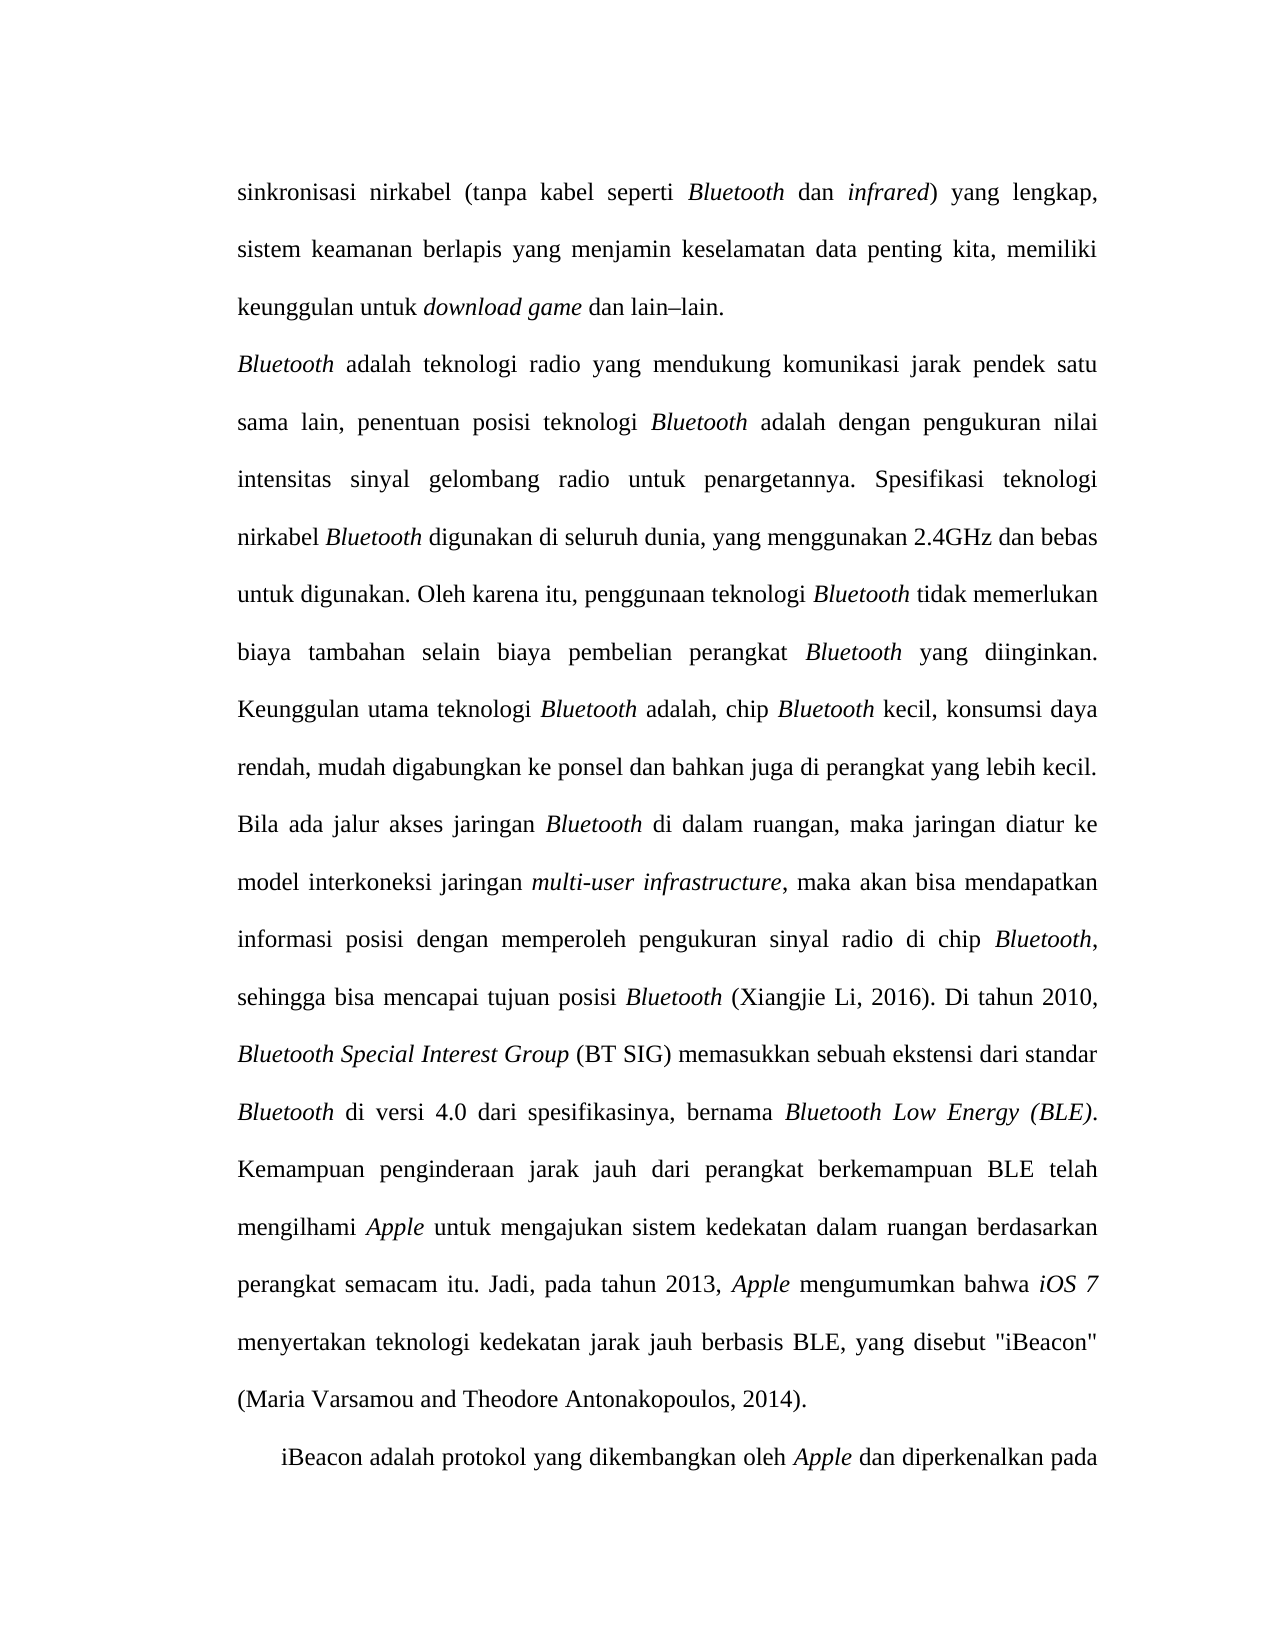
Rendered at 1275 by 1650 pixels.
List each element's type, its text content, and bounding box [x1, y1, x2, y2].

text Bluetooth adalah teknologi radio yang mendukung komunikasi jarak pendek satu sama lain, penentuan posisi teknologi Bluetooth adalah dengan pengukuran nilai intensitas sinyal gelombang radio untuk penargetannya. Spesifikasi teknologi nirkabel Bluetooth digunakan di seluruh dunia, yang menggunakan 2.4GHz dan bebas untuk digunakan. Oleh karena itu, penggunaan teknologi Bluetooth tidak memerlukan biaya tambahan selain biaya pembelian perangkat Bluetooth yang diinginkan. Keunggulan utama teknologi Bluetooth adalah, chip Bluetooth kecil, konsumsi daya rendah, mudah digabungkan ke ponsel dan bahkan juga di perangkat yang lebih kecil. Bila ada jalur akses jaringan Bluetooth di dalam ruangan, maka jaringan diatur ke model interkoneksi jaringan multi-user infrastructure, maka akan bisa mendapatkan informasi posisi dengan memperoleh pengukuran sinyal radio di chip Bluetooth, sehingga bisa mencapai tujuan posisi Bluetooth (Xiangjie Li, 2016). Di tahun 2010, Bluetooth Special Interest Group (BT SIG) memasukkan sebuah ekstensi dari standar Bluetooth di versi 4.0 dari spesifikasinya, bernama Bluetooth Low Energy (BLE). Kemampuan penginderaan jarak jauh dari perangkat berkemampuan BLE telah mengilhami Apple untuk mengajukan sistem kedekatan dalam ruangan berdasarkan perangkat semacam itu. Jadi, pada tahun 2013, Apple mengumumkan bahwa iOS 7 menyertakan teknologi kedekatan jarak jauh berbasis BLE, yang disebut "iBeacon" (Maria Varsamou and Theodore Antonakopoulos, 2014). [237, 349, 1098, 1413]
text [237, 1442, 1098, 1471]
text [237, 177, 1098, 321]
